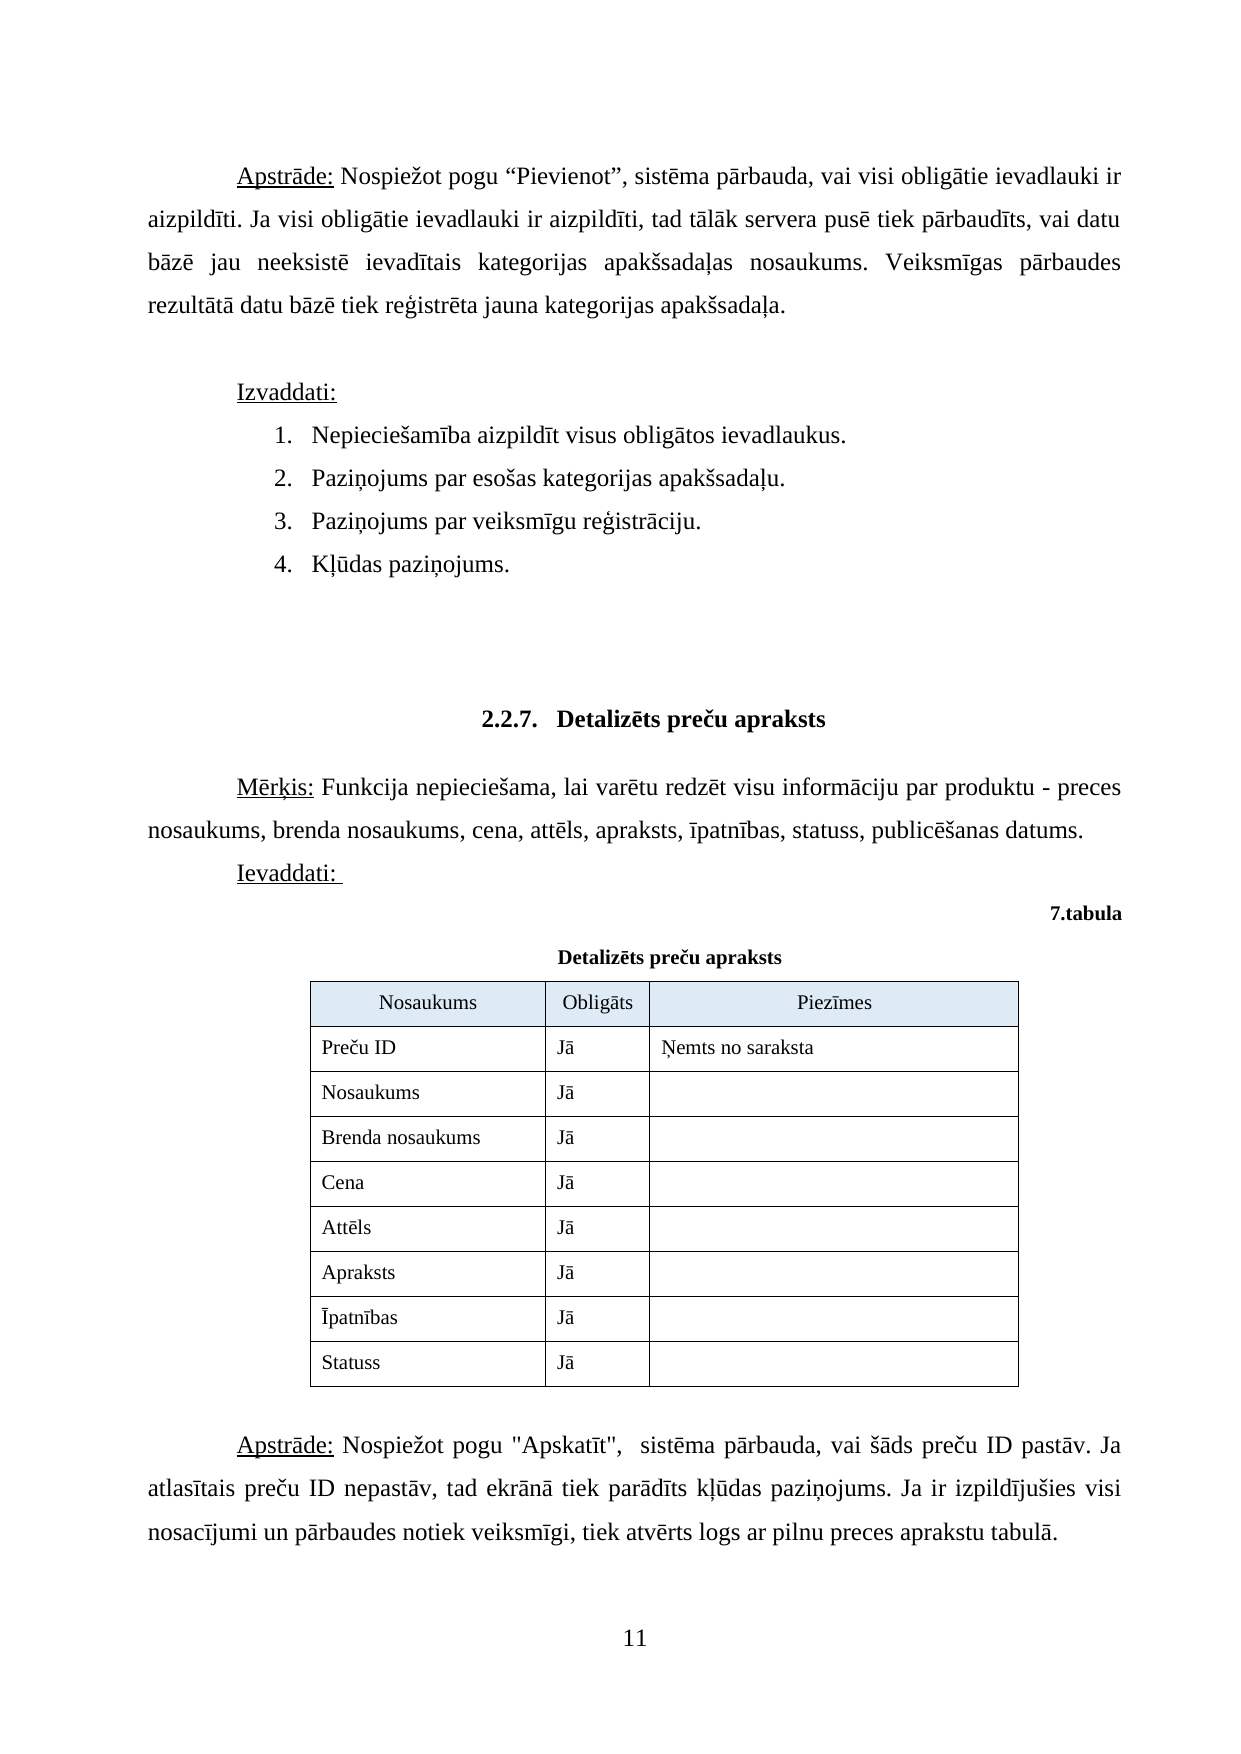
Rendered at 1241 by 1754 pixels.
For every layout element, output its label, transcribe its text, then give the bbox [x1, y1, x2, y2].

text Mērķis: Funkcija nepieciešama, lai varētu redzēt visu informāciju par produktu - preces nosaukums, brenda nosaukums, cena, attēls, apraksts, īpatnības, statuss, publicēšanas datums. [148, 772, 1122, 844]
table_cell Statuss [311, 1342, 545, 1386]
table_cell Apraksts [311, 1252, 545, 1296]
text Apstrāde: Nospiežot pogu "Apskatīt", sistēma pārbauda, vai šāds preču ID pastāv. Ja atlasītais preču ID nepastāv, tad ekrānā tiek parādīts kļūdas paziņojums. Ja ir izpildījušies visi nosacījumi un pārbaudes notiek veiksmīgi, tiek atvērts logs ar pilnu preces aprakstu tabulā. [148, 1430, 1122, 1545]
list Paziņojums par veiksmīgu reģistrāciju. [274, 506, 1122, 535]
table_cell [650, 1072, 1018, 1116]
table_cell Preču ID [311, 1027, 545, 1071]
table_cell [650, 1342, 1018, 1386]
table_cell Nosaukums [311, 1072, 545, 1116]
table_cell Jā [546, 1207, 649, 1251]
table_cell Attēls [311, 1207, 545, 1251]
list Paziņojums par esošas kategorijas apakšsadaļu. [274, 463, 1122, 492]
text Ievaddati: [148, 858, 1122, 887]
list Detalizēts preču apraksts [217, 945, 1122, 969]
subtitle Detalizēts preču apraksts [185, 704, 1122, 732]
table_cell Jā [546, 1342, 649, 1386]
table_cell Jā [546, 1027, 649, 1071]
table_cell Jā [546, 1252, 649, 1296]
table_cell Cena [311, 1162, 545, 1206]
table_cell Jā [546, 1117, 649, 1161]
table_cell Īpatnības [311, 1297, 545, 1341]
table_header Piezīmes [650, 982, 1018, 1026]
table_header Obligāts [546, 982, 649, 1026]
table_cell Brenda nosaukums [311, 1117, 545, 1161]
list Nepieciešamība aizpildīt visus obligātos ievadlaukus. [274, 420, 1122, 449]
table_cell [650, 1162, 1018, 1206]
table_cell [650, 1297, 1018, 1341]
table_cell [650, 1252, 1018, 1296]
table_cell Ņemts no saraksta [650, 1027, 1018, 1071]
table_cell Jā [546, 1072, 649, 1116]
list Kļūdas paziņojums. [274, 549, 1122, 578]
table_cell [650, 1207, 1018, 1251]
table_cell Jā [546, 1162, 649, 1206]
table_cell Jā [546, 1297, 649, 1341]
table_header Nosaukums [311, 982, 545, 1026]
table_cell [650, 1117, 1018, 1161]
text Izvaddati: [148, 377, 1122, 406]
text 7.tabula [148, 901, 1122, 925]
